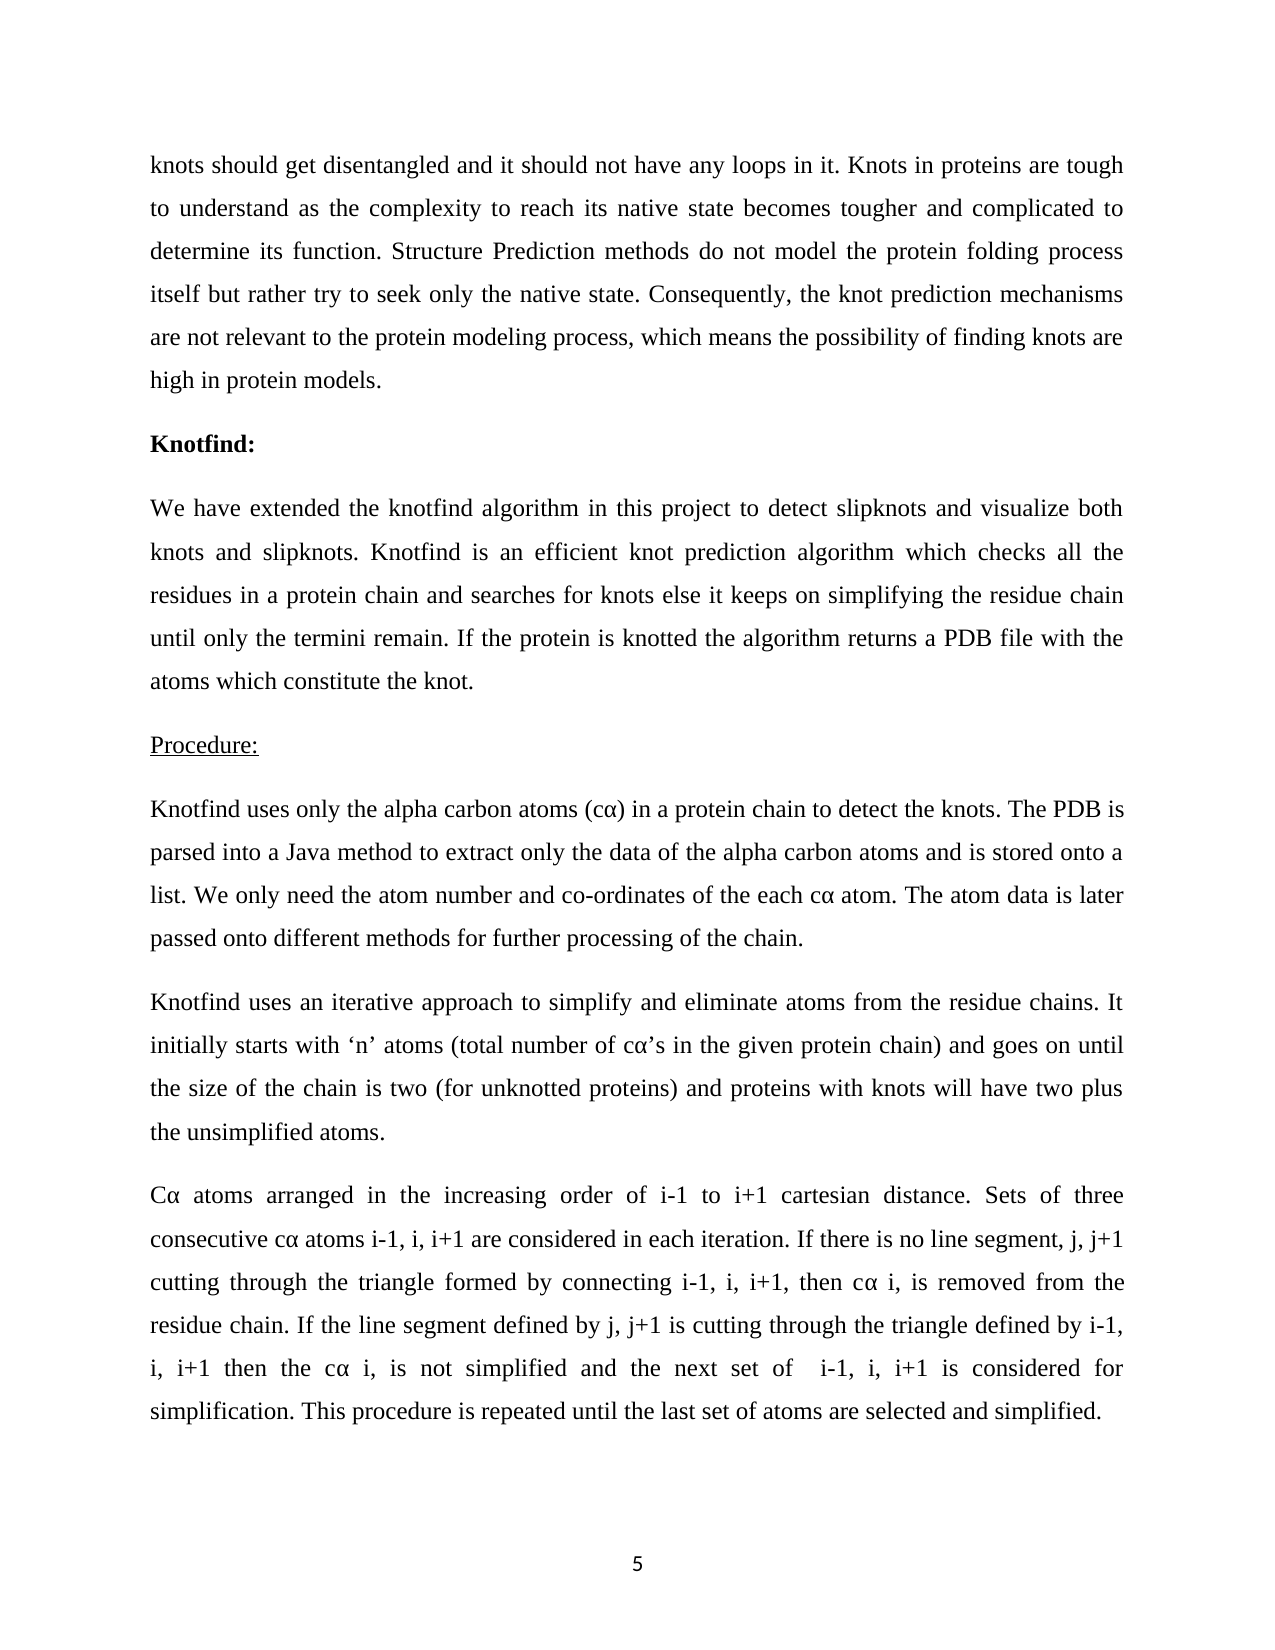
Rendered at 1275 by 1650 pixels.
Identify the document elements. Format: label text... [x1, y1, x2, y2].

text Knotfind uses only the alpha carbon atoms (cα) in a protein chain to detect the knots. The PDB is parsed into a Java method to extract only the data of the alpha carbon atoms and is stored onto a list. We only need the atom number and co-ordinates of the each cα atom. The atom data is later passed onto different methods for further processing of the chain. [150, 794, 1125, 952]
text We have extended the knotfind algorithm in this project to detect slipknots and visualize both knots and slipknots. Knotfind is an efficient knot prediction algorithm which checks all the residues in a protein chain and searches for knots else it keeps on simplifying the residue chain until only the termini remain. If the protein is knotted the algorithm returns a PDB file with the atoms which constitute the knot. [150, 493, 1125, 695]
text Knotfind: [150, 429, 1125, 458]
text Procedure: [150, 730, 1125, 759]
text Knotfind uses an iterative approach to simplify and eliminate atoms from the residue chains. It initially starts with ‘n’ atoms (total number of cα’s in the given protein chain) and goes on until the size of the chain is two (for unknotted proteins) and proteins with knots will have two plus the unsimplified atoms. [150, 987, 1125, 1145]
text Cα atoms arranged in the increasing order of i-1 to i+1 cartesian distance. Sets of three consecutive cα atoms i-1, i, i+1 are considered in each iteration. If there is no line segment, j, j+1 cutting through the triangle formed by connecting i-1, i, i+1, then cα i, is removed from the residue chain. If the line segment defined by j, j+1 is cutting through the triangle defined by i-1, i, i+1 then the cα i, is not simplified and the next set of i-1, i, i+1 is considered for simplification. This procedure is repeated until the last set of atoms are selected and simplified. [150, 1181, 1125, 1425]
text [150, 150, 1125, 394]
